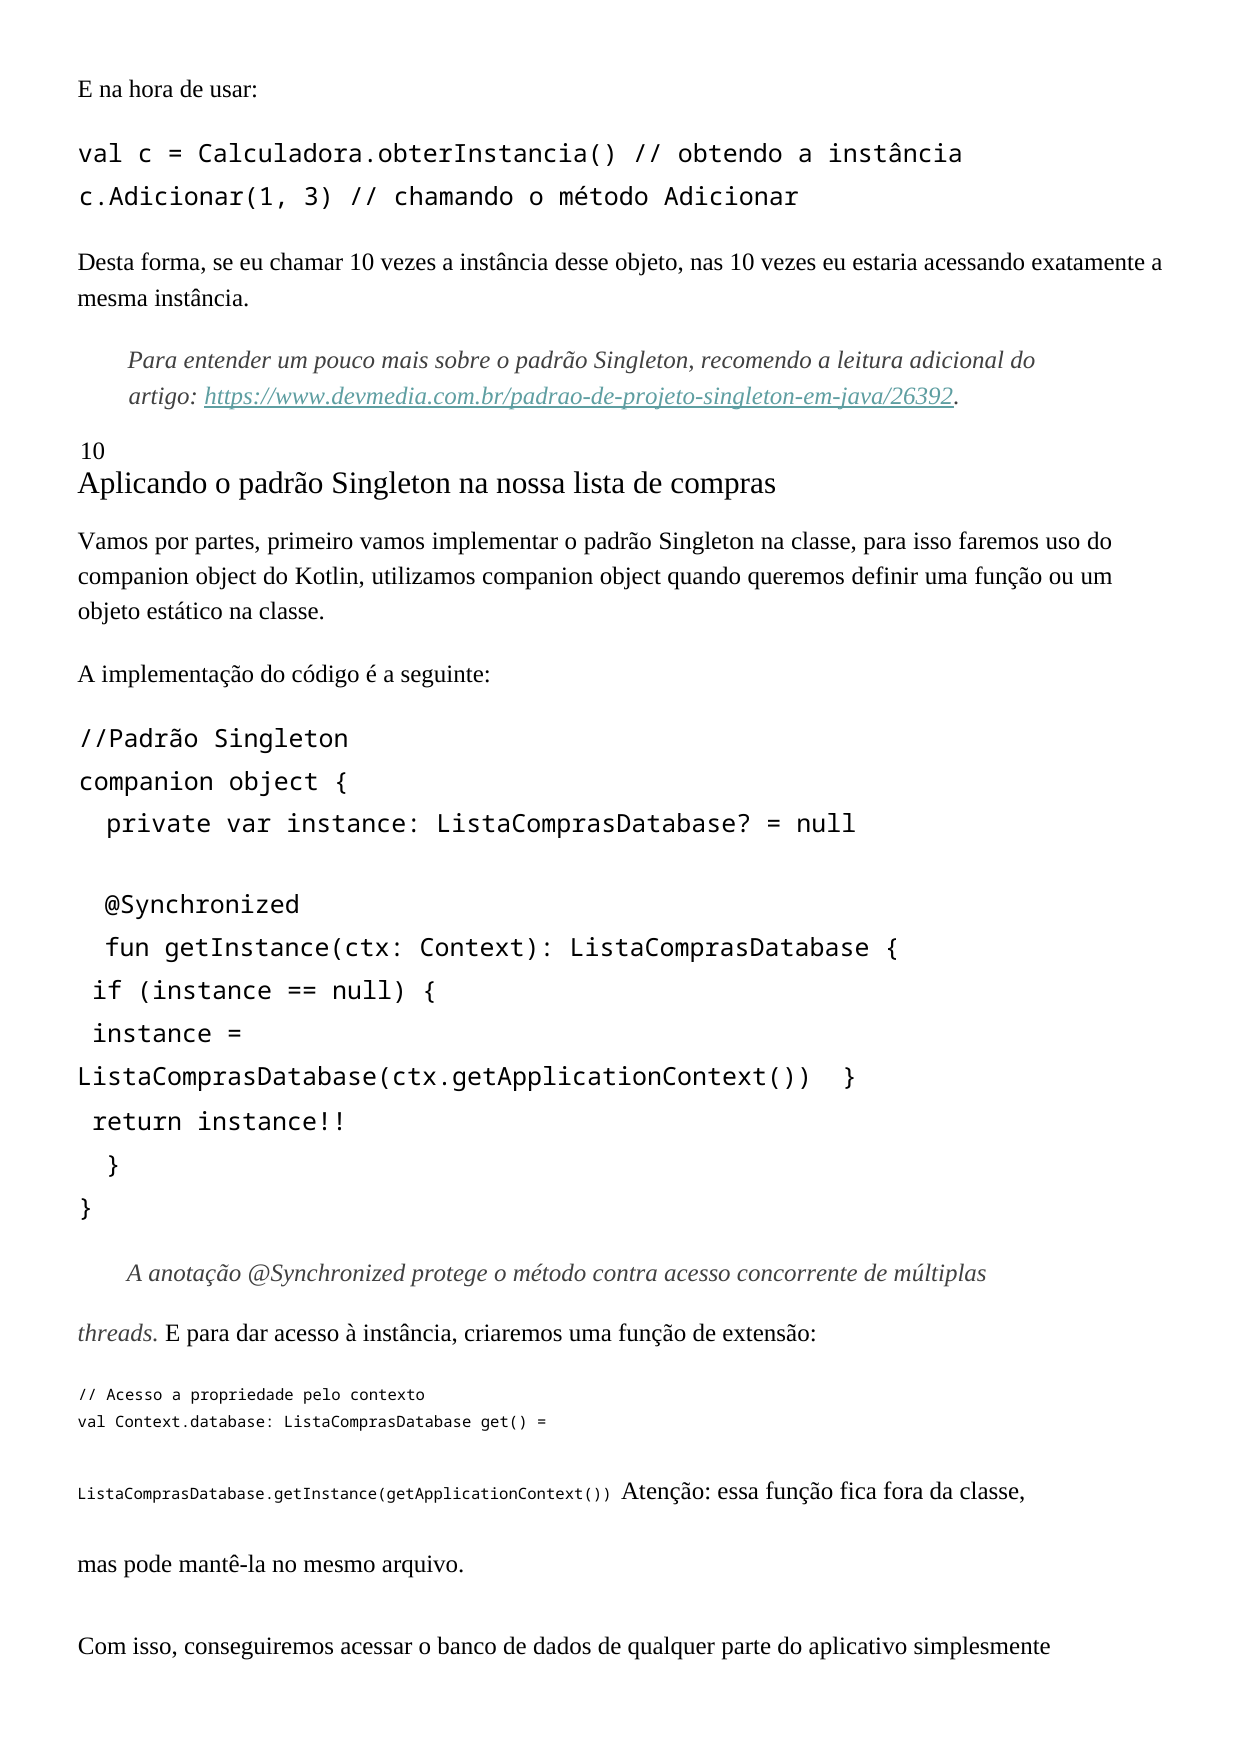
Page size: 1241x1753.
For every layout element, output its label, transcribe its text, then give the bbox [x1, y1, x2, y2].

text instance = ListaComprasDatabase(ctx.getApplicationContext()) } [77, 1016, 981, 1093]
text Vamos por partes, primeiro vamos implementar o padrão Singleton na classe, para isso faremos uso do companion object do Kotlin, utilizamos companion object quando queremos definir uma função ou um objeto estático na classe. [77, 526, 1114, 625]
text Desta forma, se eu chamar 10 vezes a instância desse objeto, nas 10 vezes eu estaria acessando exatamente a mesma instância. [77, 247, 1169, 312]
text fun getInstance(ctx: Context): ListaComprasDatabase { [104, 930, 1173, 964]
text Para entender um pouco mais sobre o padrão Singleton, recomendo a leitura adicional do artigo: https://www.devmedia.com.br/padrao-de-projeto-singleton-em-java/26392. [127, 346, 1111, 410]
text c.Adicionar(1, 3) // chamando o método Adicionar [79, 179, 1173, 213]
text val Context.database: ListaComprasDatabase get() = ListaComprasDatabase.getInstance(getApplicationContext()) Atenção: essa função fica fora da classe, mas pode mantê-la no mesmo arquivo. [77, 1411, 1064, 1578]
text @Synchronized [104, 887, 1173, 921]
text Aplicando o padrão Singleton na nossa lista de compras [77, 464, 1173, 501]
text } [78, 1189, 1173, 1223]
text A implementação do código é a seguinte: [77, 659, 1173, 688]
text val c = Calculadora.obterInstancia() // obtendo a instância [78, 136, 1173, 170]
text } [106, 1147, 1173, 1181]
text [78, 1631, 1133, 1660]
text E na hora de usar: [77, 74, 1173, 103]
text 10 [80, 436, 1173, 464]
text A anotação @Synchronized protege o método contra acesso concorrente de múltiplas threads. E para dar acesso à instância, criaremos uma função de extensão: [77, 1258, 1073, 1346]
text return instance!! [77, 1104, 1173, 1138]
text if (instance == null) { [77, 973, 1173, 1007]
text companion object { [79, 763, 1173, 797]
text //Padrão Singleton [78, 721, 1173, 754]
text private var instance: ListaComprasDatabase? = null [106, 806, 1173, 840]
text // Acesso a propriedade pelo contexto [78, 1384, 1173, 1405]
